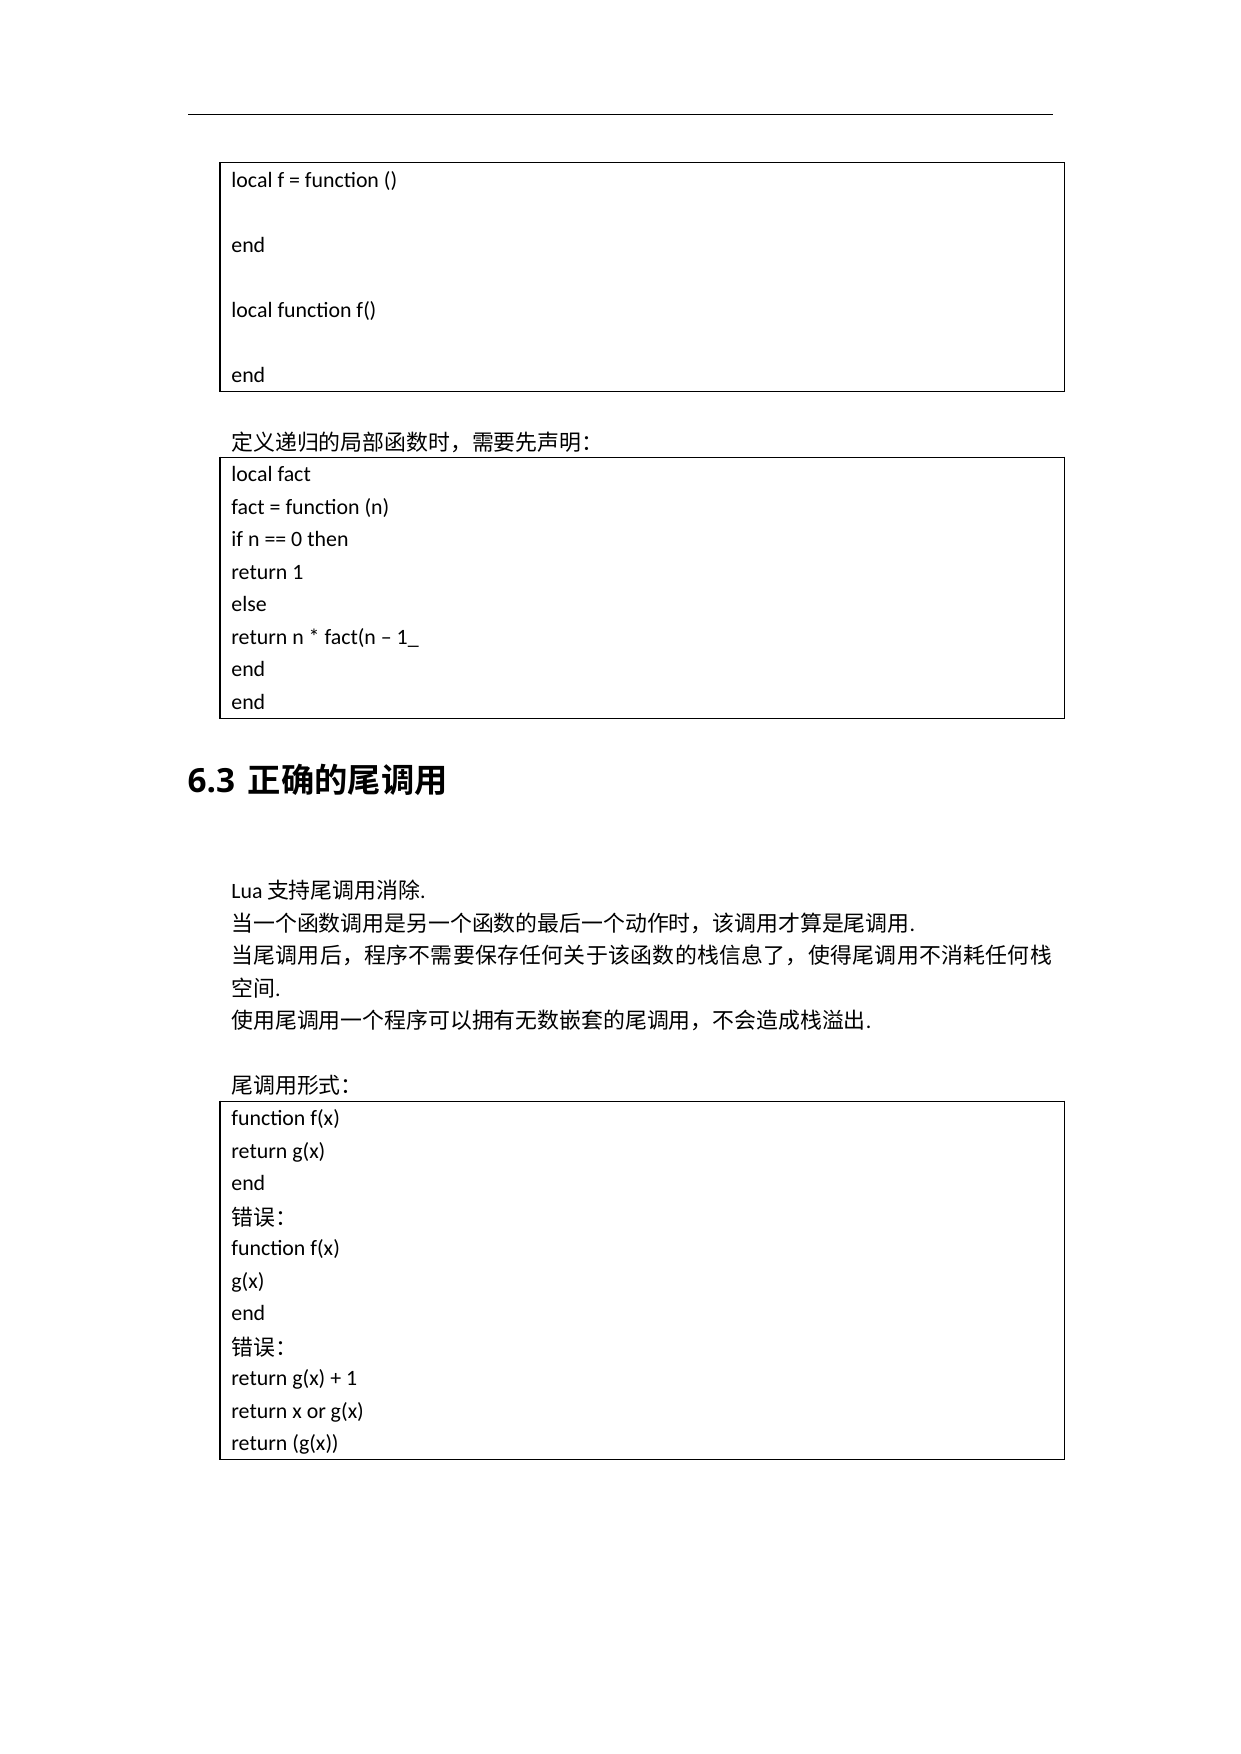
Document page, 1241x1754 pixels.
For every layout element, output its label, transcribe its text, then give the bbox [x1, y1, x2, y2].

table_header local f = function () end local function f() end [221, 163, 1064, 391]
text 尾调用形式： [231, 1068, 1053, 1101]
text 使用尾调用一个程序可以拥有无数嵌套的尾调用，不会造成栈溢出. [231, 1003, 1053, 1036]
text 当尾调用后，程序不需要保存任何关于该函数的栈信息了，使得尾调用不消耗任何栈空间. [231, 938, 1053, 1003]
table_header function f(x) return g(x) end 错误： function f(x) g(x) end 错误： return g(x) + 1 return x or g(x) return (g(x)) [221, 1102, 1064, 1459]
subtitle 正确的尾调用 [187, 746, 1053, 811]
table_header local fact fact = function (n) if n == 0 then return 1 else return n * fact(n – 1_ end end [221, 458, 1064, 718]
text Lua支持尾调用消除. [231, 873, 1053, 906]
text 当一个函数调用是另一个函数的最后一个动作时，该调用才算是尾调用. [231, 906, 1053, 938]
text 定义递归的局部函数时，需要先声明： [231, 424, 1053, 457]
